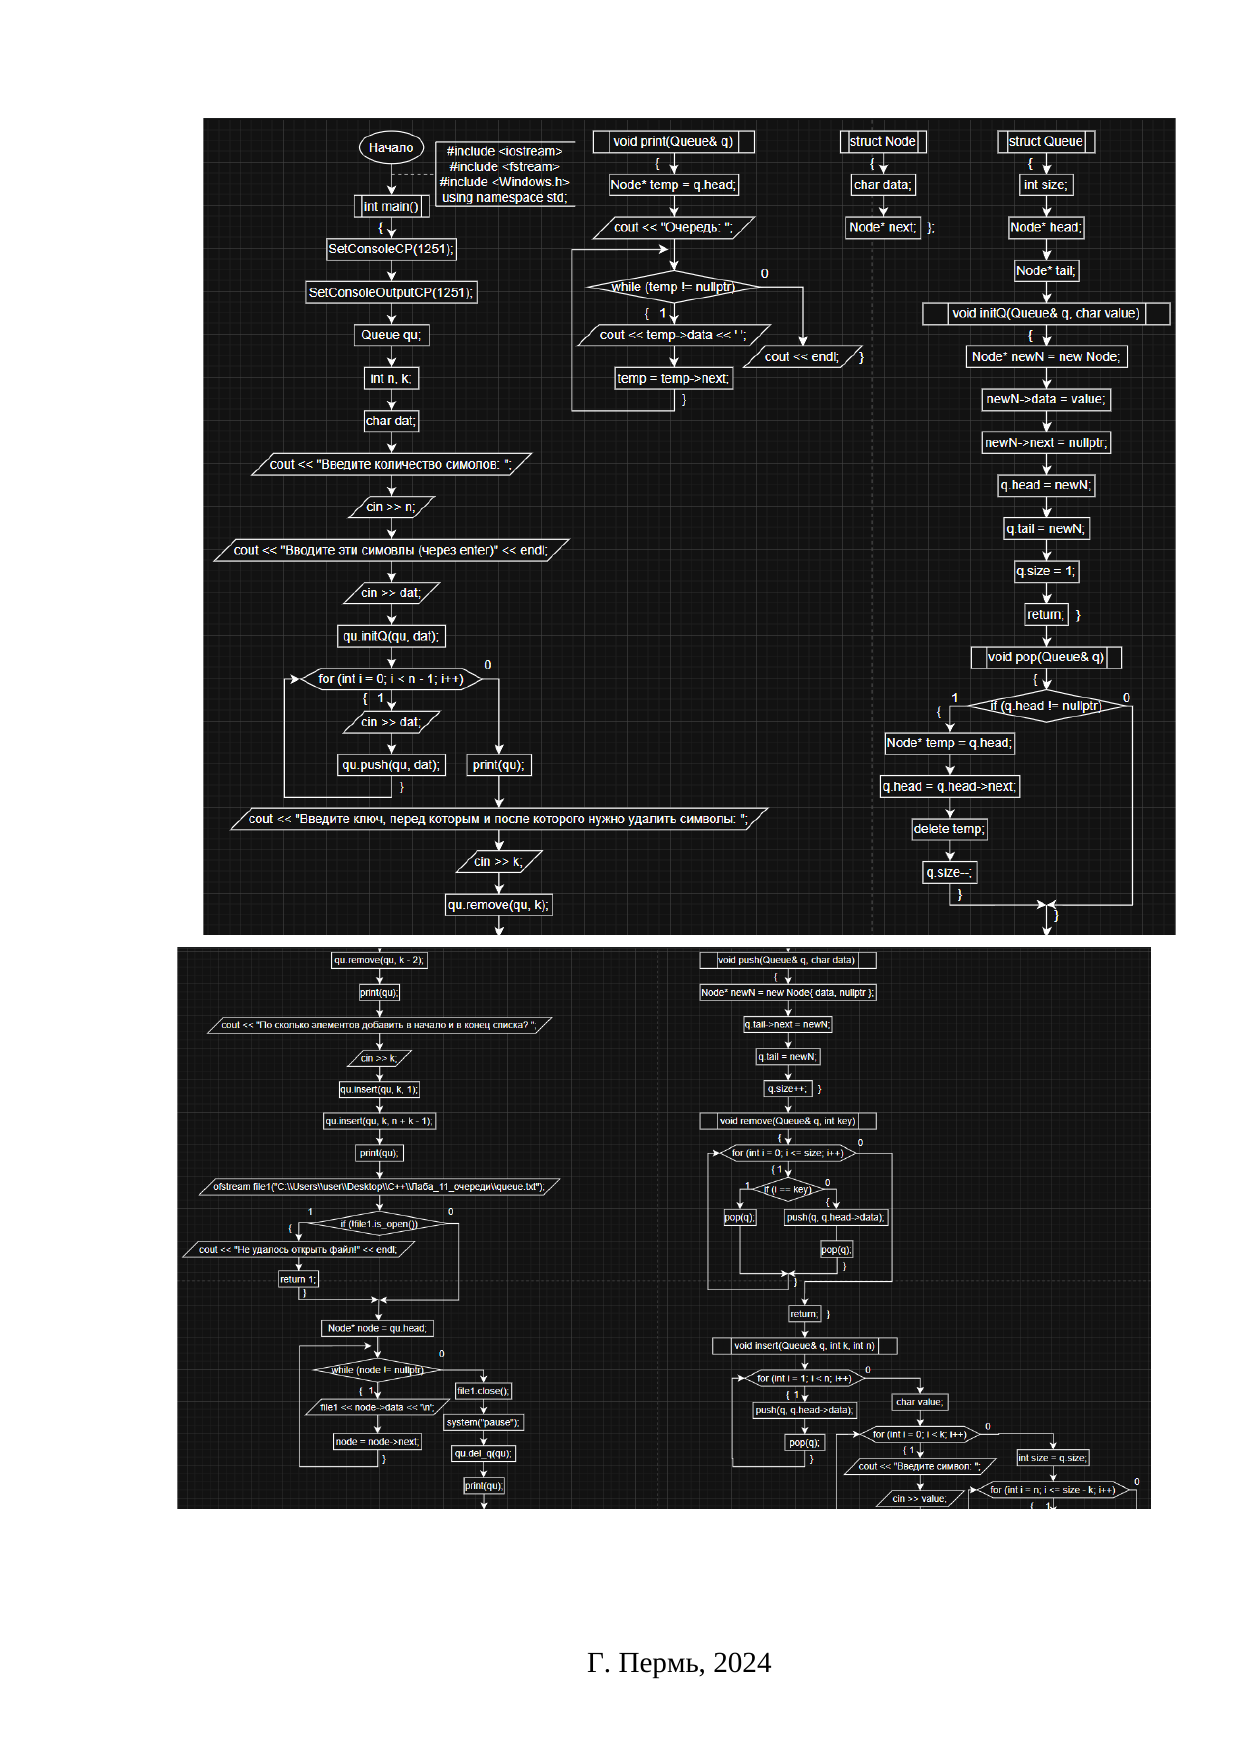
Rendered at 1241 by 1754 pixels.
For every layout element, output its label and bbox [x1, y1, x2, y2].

picture [203, 118, 1176, 935]
picture [177, 947, 1151, 1509]
